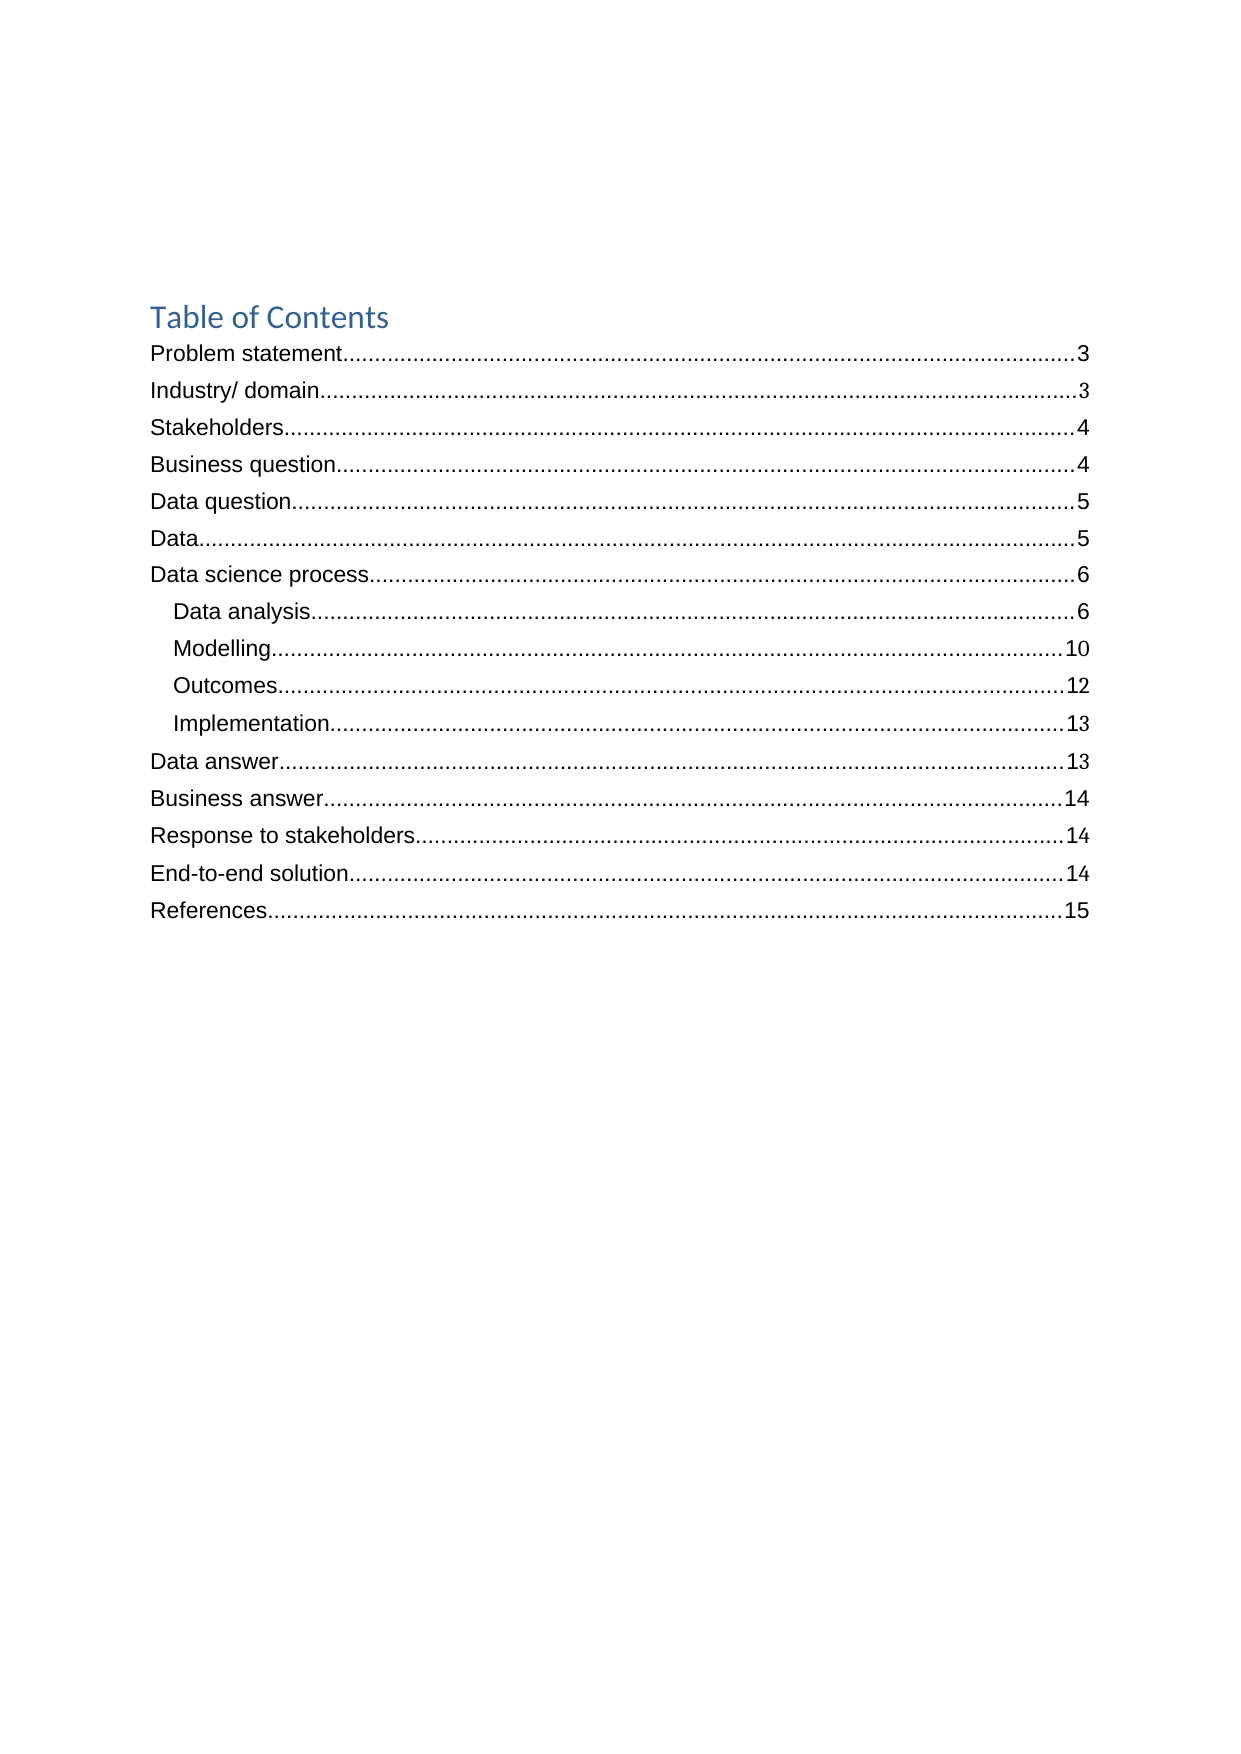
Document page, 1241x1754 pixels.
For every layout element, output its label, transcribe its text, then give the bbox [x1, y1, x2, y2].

text Table of Contents [150, 296, 1090, 337]
